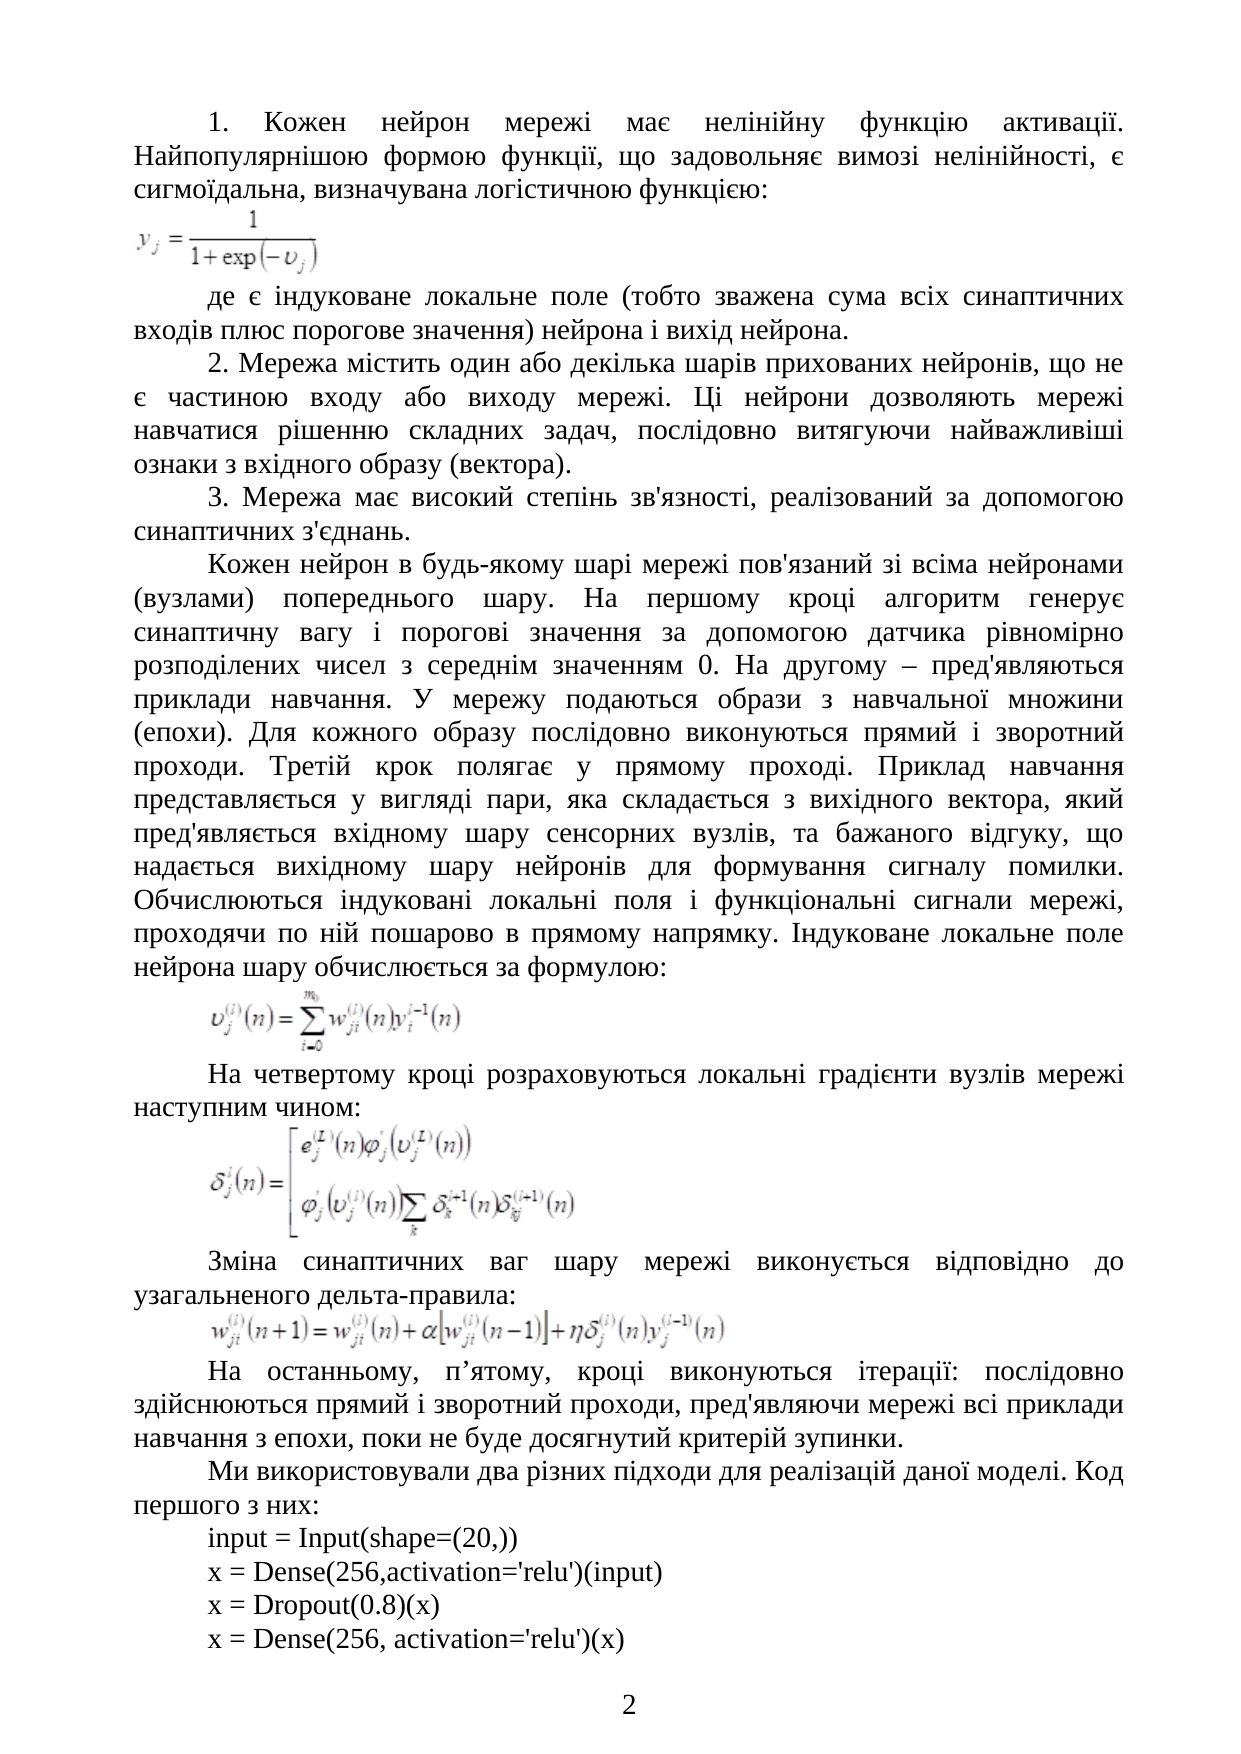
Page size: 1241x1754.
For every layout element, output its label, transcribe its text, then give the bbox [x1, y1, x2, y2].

picture [207, 1310, 728, 1353]
picture [207, 1123, 578, 1244]
text Зміна синаптичних ваг шару мережі виконується відповідно до узагальненого дельта-правила: [133, 1243, 1125, 1311]
picture [207, 982, 464, 1056]
text На четвертому кроці розраховуються локальні градієнти вузлів мережі наступним чином: [133, 1056, 1125, 1123]
text 3. Мережа має високий степінь зв'язності, реалізований за допомогою синаптичних з'єднань. [133, 479, 1125, 547]
text x = Dropout(0.8)(x) [133, 1587, 1125, 1621]
text 2. Мережа містить один або декілька шарів прихованих нейронів, що не є частиною входу або виходу мережі. Ці нейрони дозволяють мережі навчатися рішенню складних задач, послідовно витягуючи найважливіші ознаки з вхідного образу (вектора). [133, 345, 1125, 479]
text x = Dense(256, activation='relu')(x) [133, 1621, 1125, 1654]
text На останньому, п’ятому, кроці виконуються ітерації: послідовно здійснюються прямий і зворотний проходи, пред'являючи мережі всі приклади навчання з епохи, поки не буде досягнутий критерій зупинки. [133, 1353, 1125, 1453]
text де є індуковане локальне поле (тобто зважена сума всіх синаптичних входів плюс порогове значення) нейрона і вихід нейрона. [133, 278, 1125, 345]
text input = Input(shape=(20,)) [133, 1520, 1125, 1554]
picture [133, 204, 321, 279]
text Кожен нейрон в будь-якому шарі мережі пов'язаний зі всіма нейронами (вузлами) попереднього шару. На першому кроці алгоритм генерує синаптичну вагу і порогові значення за допомогою датчика рівномірно розподілених чисел з середнім значенням 0. На другому – пред'являються приклади навчання. У мережу подаються образи з навчальної множини (епохи). Для кожного образу послідовно виконуються прямий і зворотний проходи. Третій крок полягає у прямому проході. Приклад навчання представляється у вигляді пари, яка складається з вихідного вектора, який пред'являється вхідному шару сенсорних вузлів, та бажаного відгуку, що надається вихідному шару нейронів для формування сигналу помилки. Обчислюються індуковані локальні поля і функціональні сигнали мережі, проходячи по ній пошарово в прямому напрямку. Індуковане локальне поле нейрона шару обчислюється за формулою: [133, 547, 1125, 983]
text x = Dense(256,activation='relu')(input) [133, 1554, 1125, 1587]
text 1. Кожен нейрон мережі має нелінійну функцію активації. Найпопулярнішою формою функції, що задовольняє вимозі нелінійності, є сигмоїдальна, визначувана логістичною функцією: [133, 104, 1125, 205]
text Ми використовували два різних підходи для реалізацій даної моделі. Код першого з них: [133, 1453, 1125, 1520]
